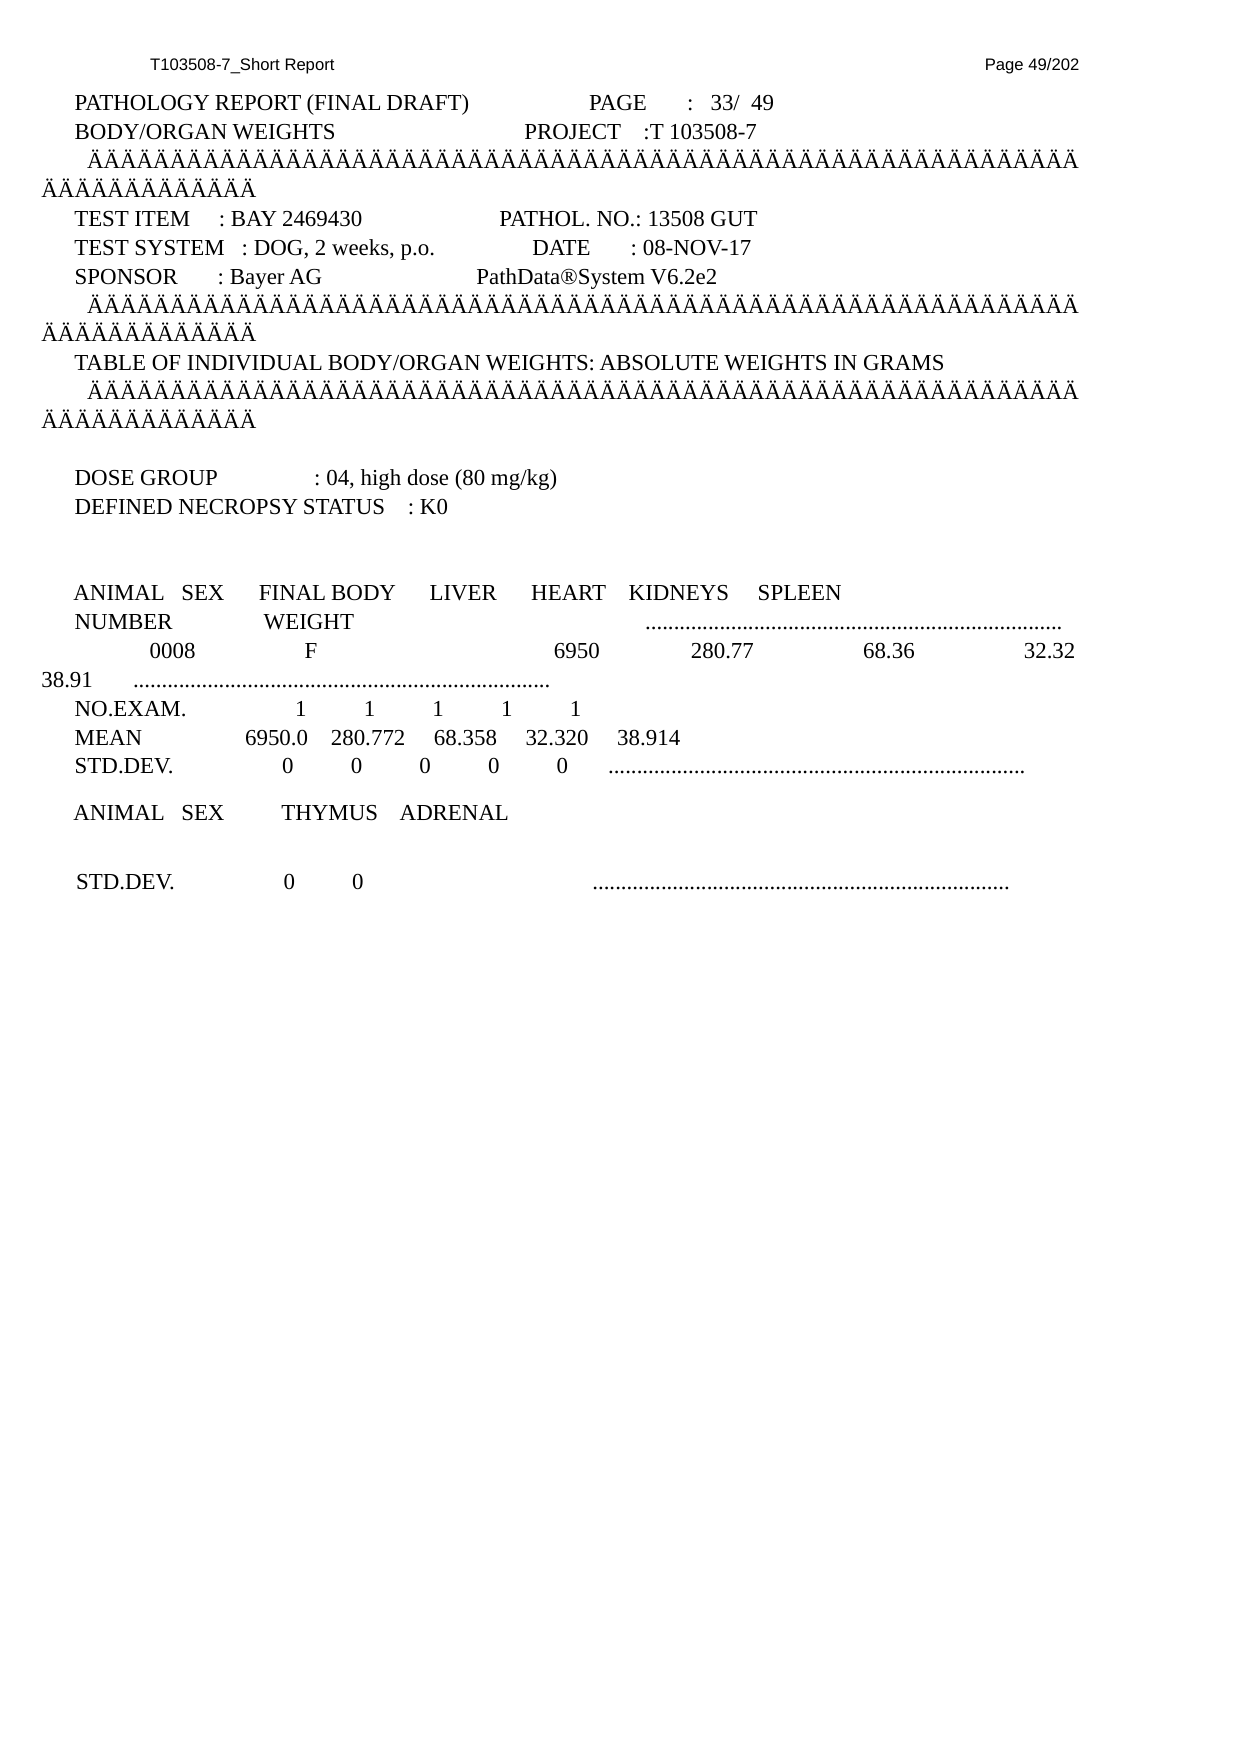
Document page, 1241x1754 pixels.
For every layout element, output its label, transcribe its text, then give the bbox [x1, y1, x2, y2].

text TABLE OF INDIVIDUAL BODY/ORGAN WEIGHTS: ABSOLUTE WEIGHTS IN GRAMS [40, 349, 1080, 376]
text BODY/ORGAN WEIGHTS PROJECT :T 103508-7 [40, 118, 1080, 144]
text NO.EXAM. 1 1 1 1 1 [40, 694, 1080, 721]
text NUMBER WEIGHT ......................................................................... [40, 608, 1080, 634]
text PATHOLOGY REPORT (FINAL DRAFT) PAGE : 33/ 49 [40, 89, 1080, 116]
text STD.DEV. 0 0 0 0 0 ......................................................................... [40, 752, 1080, 779]
text TEST ITEM : BAY 2469430 PATHOL. NO.: 13508 GUT [40, 205, 1080, 231]
text 0008 F 6950 280.77 68.36 32.32 38.91 ......................................................................... [40, 637, 1080, 692]
text ANIMAL SEX FINAL BODY LIVER HEART KIDNEYS SPLEEN [40, 579, 1080, 605]
text SPONSOR : Bayer AG PathData®System V6.2e2 [40, 263, 1080, 289]
text DOSE GROUP : 04, high dose (80 mg/kg) [40, 464, 1080, 491]
text DEFINED NECROPSY STATUS : K0 [40, 493, 1080, 519]
text ÄÄÄÄÄÄÄÄÄÄÄÄÄÄÄÄÄÄÄÄÄÄÄÄÄÄÄÄÄÄÄÄÄÄÄÄÄÄÄÄÄÄÄÄÄÄÄÄÄÄÄÄÄÄÄÄÄÄÄÄÄÄÄÄÄÄÄÄÄÄÄÄÄ [40, 378, 1080, 433]
text TEST SYSTEM : DOG, 2 weeks, p.o. DATE : 08-NOV-17 [40, 234, 1080, 260]
text ÄÄÄÄÄÄÄÄÄÄÄÄÄÄÄÄÄÄÄÄÄÄÄÄÄÄÄÄÄÄÄÄÄÄÄÄÄÄÄÄÄÄÄÄÄÄÄÄÄÄÄÄÄÄÄÄÄÄÄÄÄÄÄÄÄÄÄÄÄÄÄÄÄ [40, 292, 1080, 347]
text ANIMAL SEX THYMUS ADRENAL [40, 799, 1080, 825]
text MEAN 6950.0 280.772 68.358 32.320 38.914 [40, 723, 1080, 750]
text ÄÄÄÄÄÄÄÄÄÄÄÄÄÄÄÄÄÄÄÄÄÄÄÄÄÄÄÄÄÄÄÄÄÄÄÄÄÄÄÄÄÄÄÄÄÄÄÄÄÄÄÄÄÄÄÄÄÄÄÄÄÄÄÄÄÄÄÄÄÄÄÄÄ [40, 147, 1080, 202]
